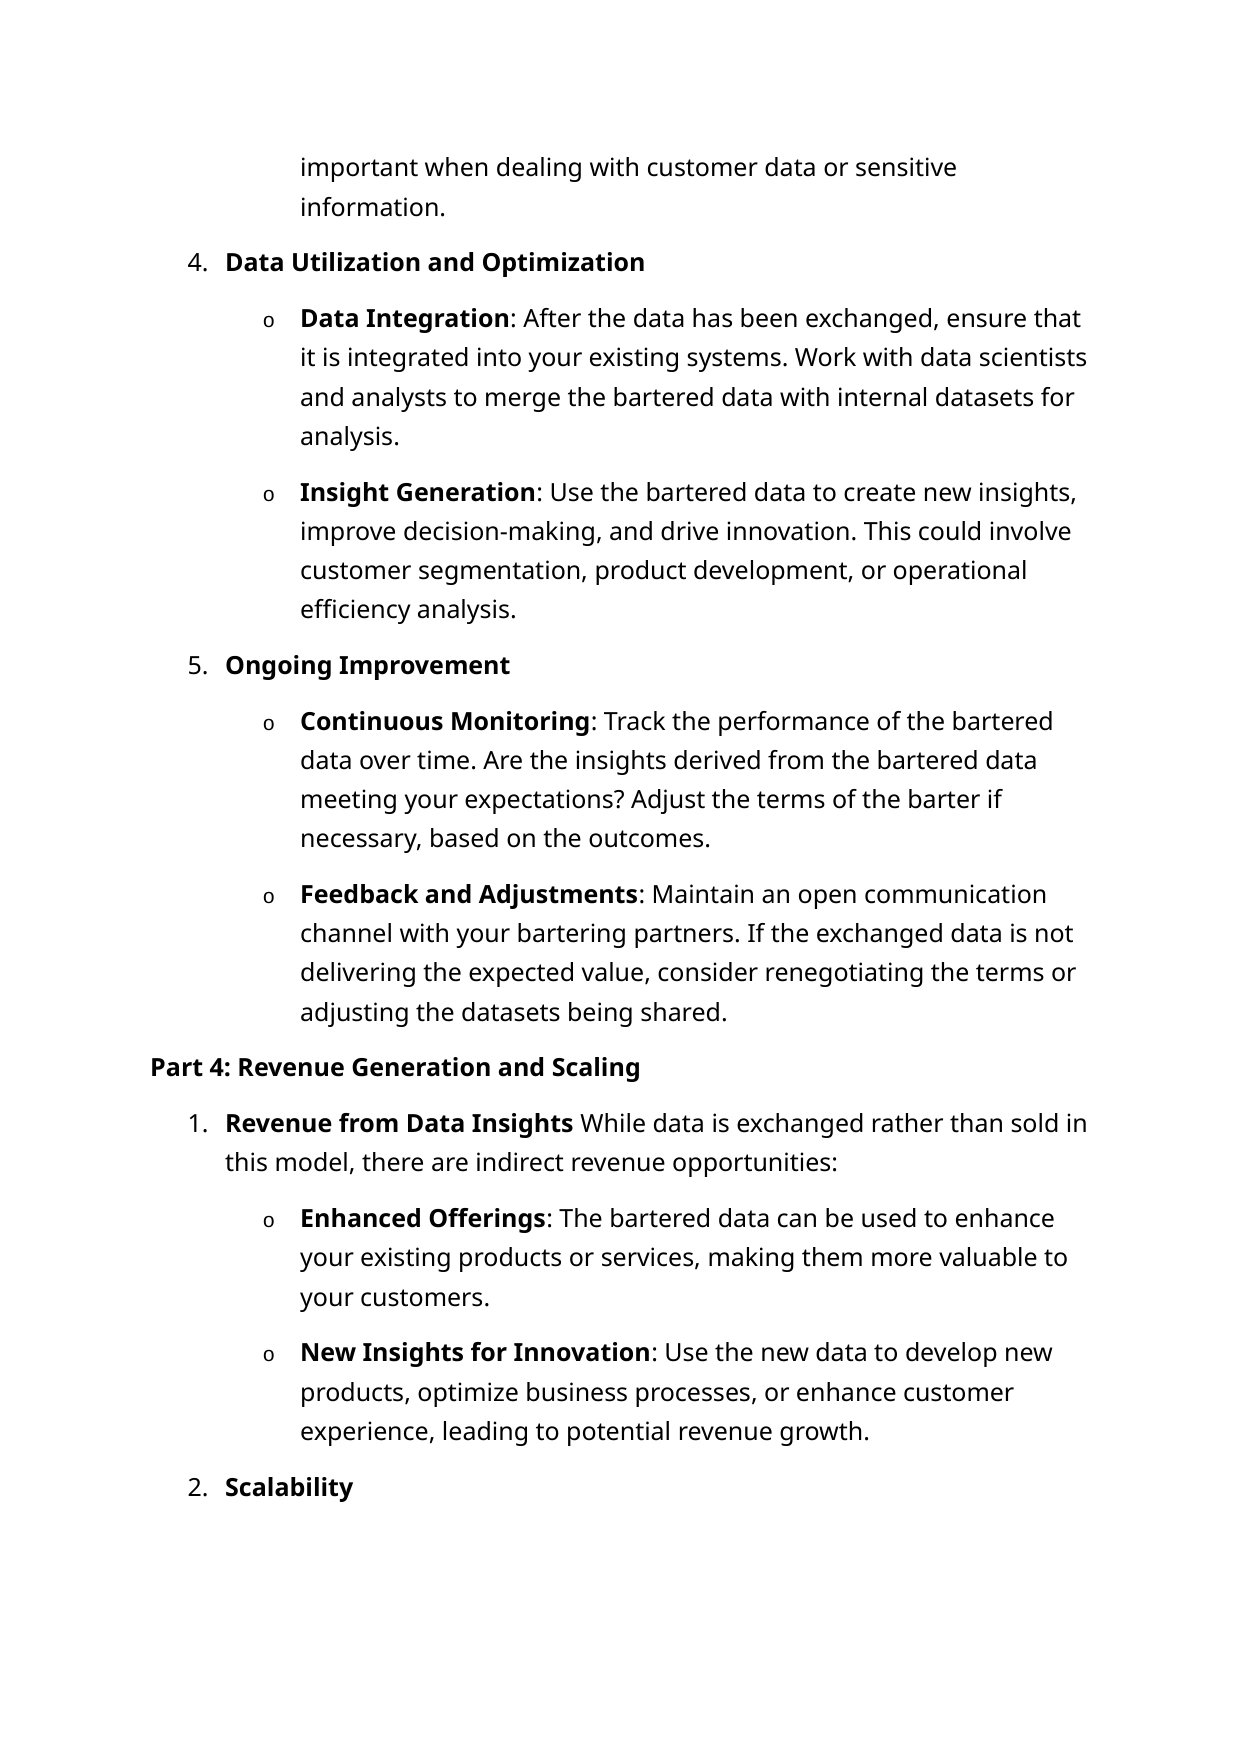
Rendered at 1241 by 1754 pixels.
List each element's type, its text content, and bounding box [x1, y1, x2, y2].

list Feedback and Adjustments: Maintain an open communication channel with your bartering partners. If the exchanged data is not delivering the expected value, consider renegotiating the terms or adjusting the datasets being shared. [262, 877, 1090, 1028]
list Insight Generation: Use the bartered data to create new insights, improve decision-making, and drive innovation. This could involve customer segmentation, product development, or operational efficiency analysis. [262, 474, 1090, 626]
list New Insights for Innovation: Use the new data to develop new products, optimize business processes, or enhance customer experience, leading to potential revenue growth. [262, 1335, 1090, 1447]
text Part 4: Revenue Generation and Scaling [150, 1050, 1090, 1084]
list Scalability [187, 1469, 1090, 1503]
list Continuous Monitoring: Track the performance of the bartered data over time. Are the insights derived from the bartered data meeting your expectations? Adjust the terms of the barter if necessary, based on the outcomes. [262, 703, 1090, 855]
list Enhanced Offerings: The bartered data can be used to enhance your existing products or services, making them more valuable to your customers. [262, 1201, 1090, 1313]
list Ongoing Improvement [187, 647, 1090, 682]
list Data Integration: After the data has been exchanged, ensure that it is integrated into your existing systems. Work with data scientists and analysts to merge the bartered data with internal datasets for analysis. [262, 301, 1090, 452]
list Data Utilization and Optimization [187, 245, 1090, 279]
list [262, 150, 1090, 223]
list Revenue from Data Insights While data is exchanged rather than sold in this model, there are indirect revenue opportunities: [187, 1106, 1090, 1179]
